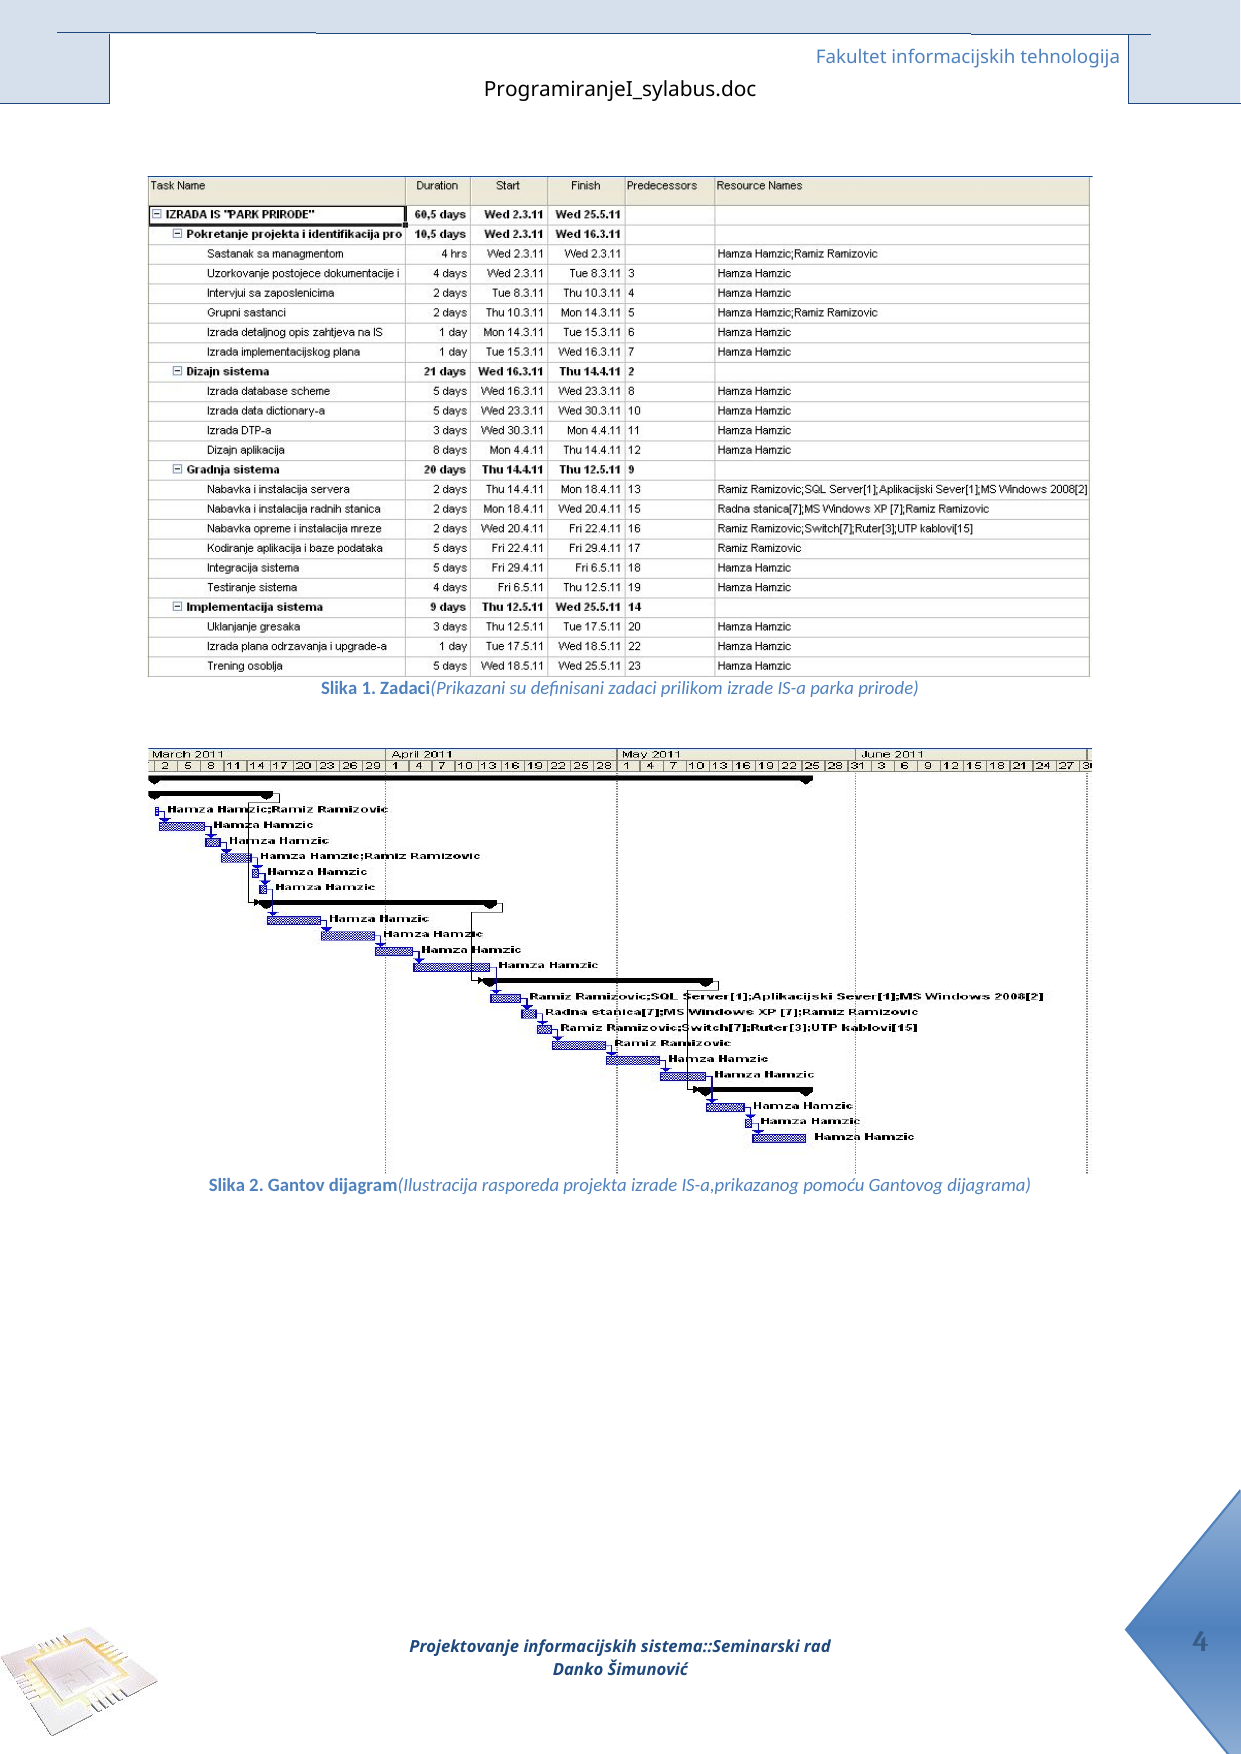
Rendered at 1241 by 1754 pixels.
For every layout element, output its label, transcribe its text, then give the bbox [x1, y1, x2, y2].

text Slika 2. Gantov dijagram(Ilustracija rasporeda projekta izrade IS-a,prikazanog pomoću Gantovog dijagrama) [148, 1173, 1093, 1196]
text Slika 1. Zadaci(Prikazani su definisani zadaci prilikom izrade IS-a parka prirode) [148, 677, 1093, 699]
picture [147, 176, 1093, 677]
picture [148, 748, 1092, 1174]
picture [0, 1625, 158, 1735]
